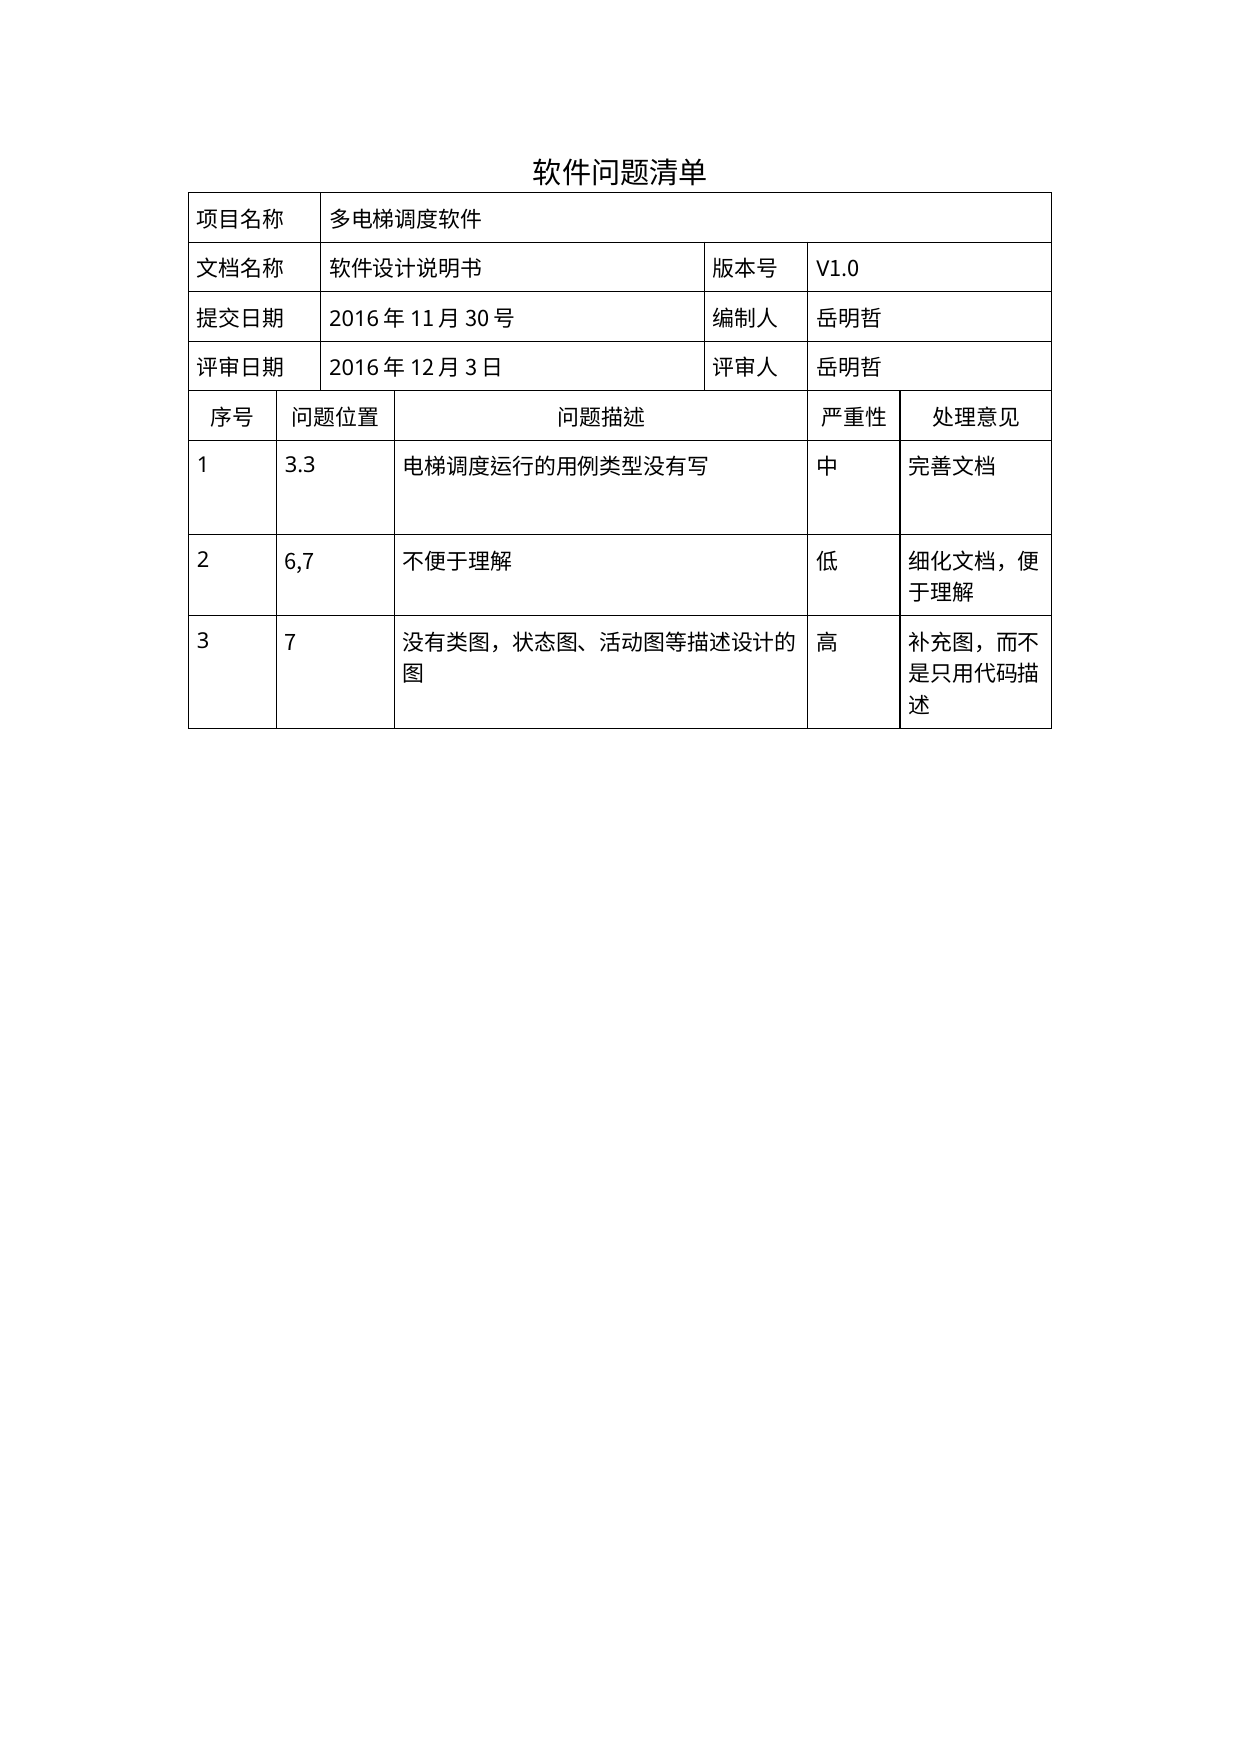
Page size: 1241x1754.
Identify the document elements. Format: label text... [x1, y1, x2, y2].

table_cell 2016年12月3日 [321, 342, 704, 390]
table_cell 高 [808, 616, 899, 728]
table_cell 电梯调度运行的用例类型没有写 [395, 441, 807, 534]
table_cell 处理意见 [901, 391, 1051, 439]
table_cell 评审日期 [189, 342, 320, 390]
table_cell 评审人 [705, 342, 807, 390]
table_cell 编制人 [705, 292, 807, 341]
table_cell 2016年11月30号 [321, 292, 704, 341]
table_cell 没有类图，状态图、活动图等描述设计的图 [395, 616, 807, 728]
table_cell 岳明哲 [808, 342, 1051, 390]
table_cell 7 [277, 616, 394, 728]
table_cell 问题位置 [277, 391, 394, 439]
table_cell 细化文档，便于理解 [901, 535, 1051, 615]
table_cell 严重性 [808, 391, 899, 439]
table_cell 3.3 [277, 441, 394, 534]
table_cell 2 [189, 535, 276, 615]
text 软件问题清单 [187, 150, 1053, 192]
table_cell 6,7 [277, 535, 394, 615]
table_cell 低 [808, 535, 899, 615]
table_cell 提交日期 [189, 292, 320, 341]
table_cell 中 [808, 441, 899, 534]
table_cell 版本号 [705, 243, 807, 291]
table_cell 岳明哲 [808, 292, 1051, 341]
table_cell 文档名称 [189, 243, 320, 291]
table_cell 不便于理解 [395, 535, 807, 615]
table_cell V1.0 [808, 243, 1051, 291]
table_header 多电梯调度软件 [321, 193, 1051, 242]
table_cell 序号 [189, 391, 276, 439]
table_header 项目名称 [189, 193, 320, 242]
table_cell 软件设计说明书 [321, 243, 704, 291]
table_cell 3 [189, 616, 276, 728]
table_cell 问题描述 [395, 391, 807, 439]
table_cell 完善文档 [901, 441, 1051, 534]
table_cell 1 [189, 441, 276, 534]
table_cell 补充图，而不是只用代码描述 [901, 616, 1051, 728]
